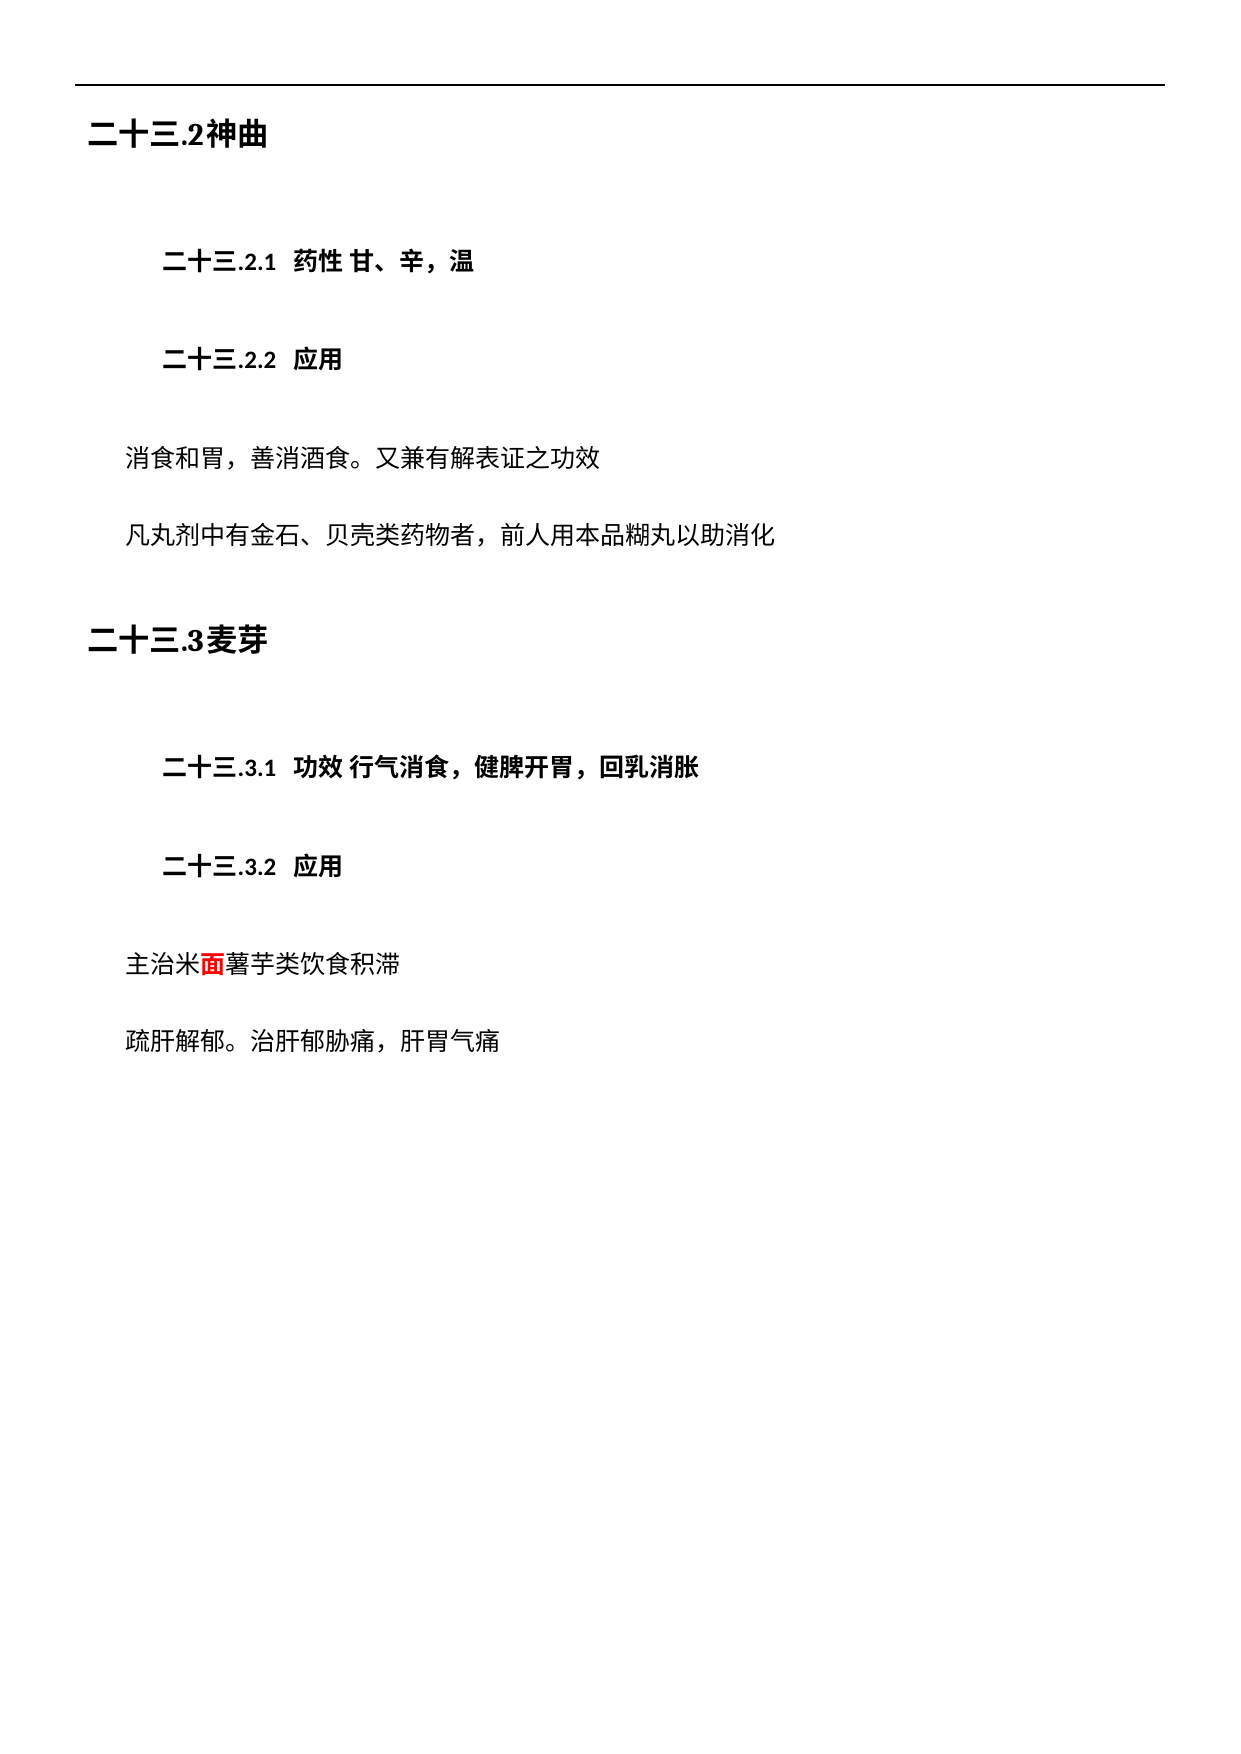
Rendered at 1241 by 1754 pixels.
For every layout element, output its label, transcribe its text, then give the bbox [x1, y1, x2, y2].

text 疏肝解郁。治肝郁胁痛，肝胃气痛 [75, 1006, 1165, 1074]
text 凡丸剂中有金石、贝壳类药物者，前人用本品糊丸以助消化 [75, 500, 1165, 568]
text 主治米面薯芋类饮食积滞 [75, 929, 1165, 997]
subtitle 应用 [119, 324, 1165, 392]
subtitle 应用 [119, 830, 1165, 898]
text 消食和胃，善消酒食。又兼有解表证之功效 [75, 423, 1165, 491]
subtitle 药性 甘、辛，温 [119, 226, 1165, 293]
subtitle 麦芽 [87, 604, 1165, 672]
subtitle 神曲 [87, 98, 1165, 166]
subtitle 功效 行气消食，健脾开胃，回乳消胀 [119, 732, 1165, 799]
